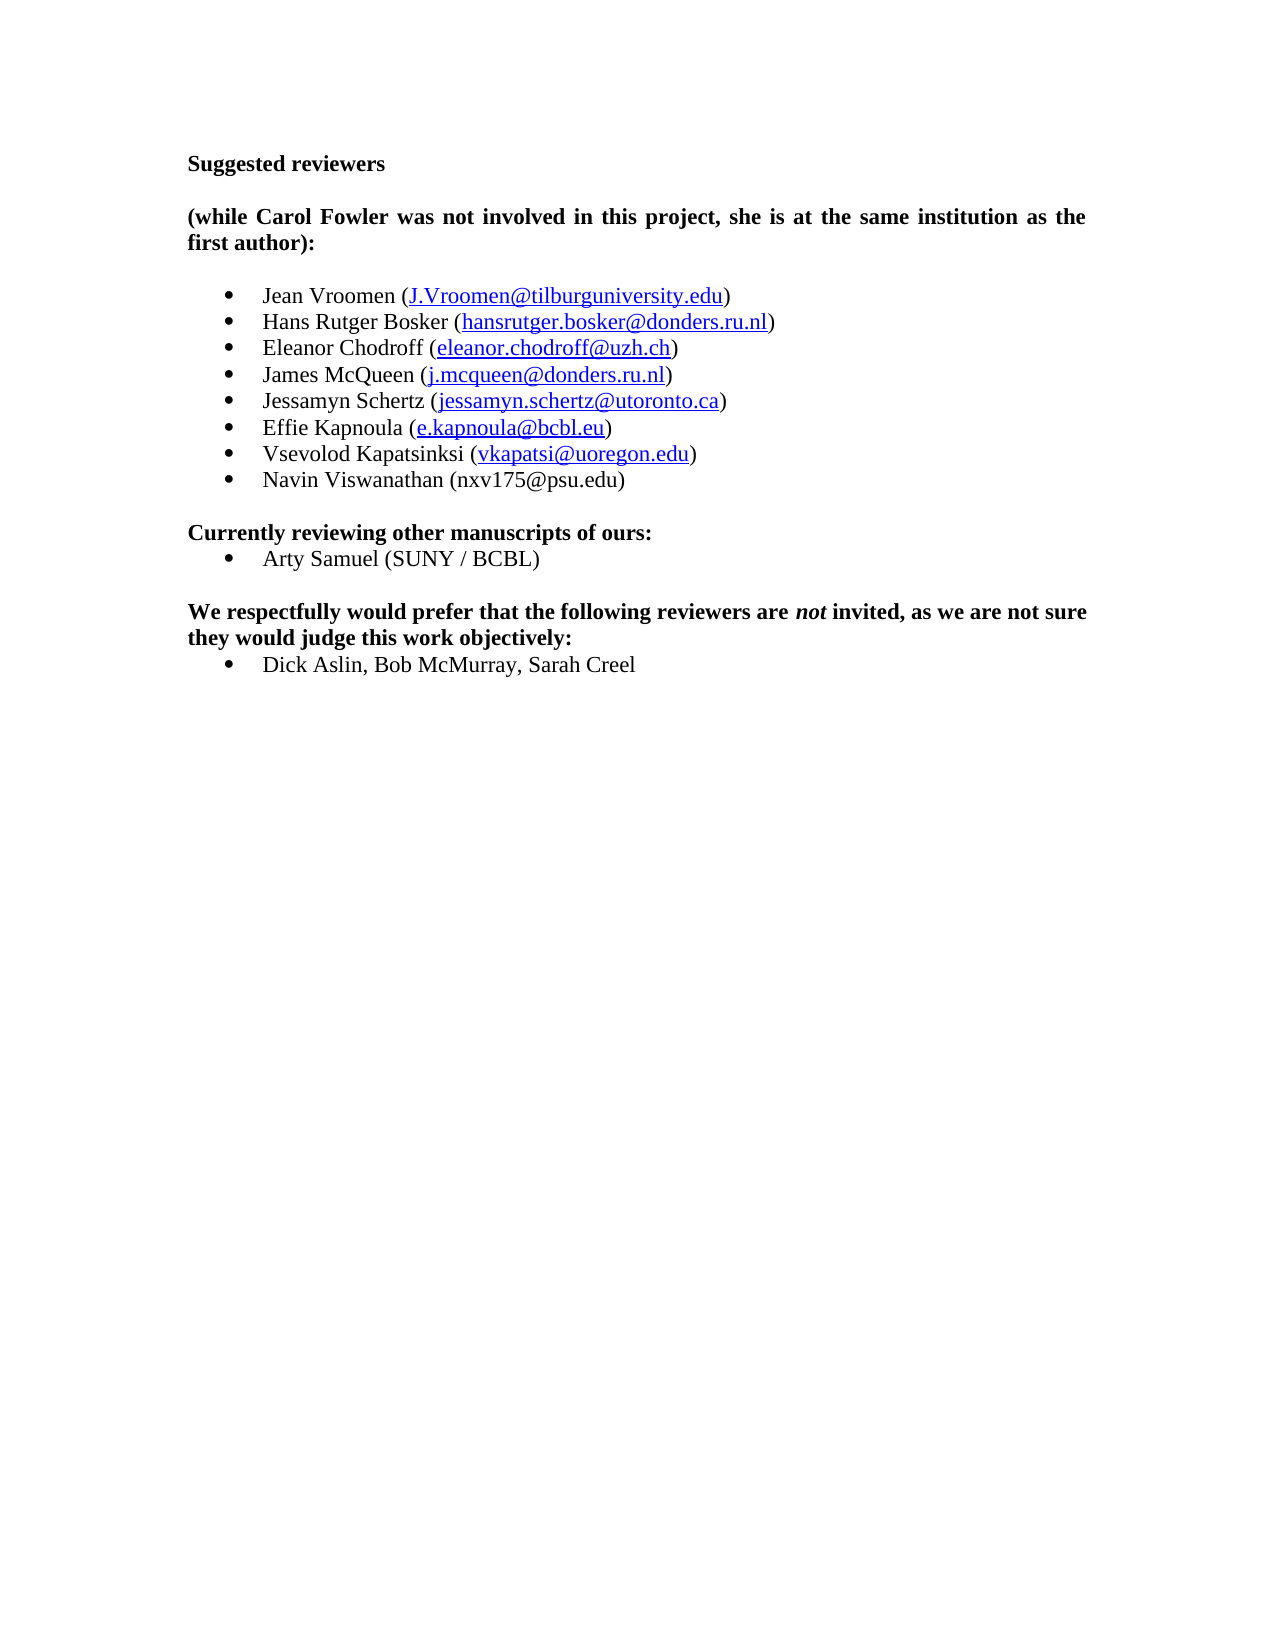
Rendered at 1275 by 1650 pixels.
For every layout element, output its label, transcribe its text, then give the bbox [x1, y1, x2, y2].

list Hans Rutger Bosker (hansrutger.bosker@donders.ru.nl) [225, 308, 1087, 334]
list Dick Aslin, Bob McMurray, Sarah Creel [225, 651, 1087, 677]
list Jean Vroomen (J.Vroomen@tilburguniversity.edu) [225, 282, 1087, 308]
list James McQueen (j.mcqueen@donders.ru.nl) [225, 361, 1087, 387]
list Effie Kapnoula (e.kapnoula@bcbl.eu) [225, 413, 1087, 440]
list Eleanor Chodroff (eleanor.chodroff@uzh.ch) [225, 334, 1087, 361]
text Currently reviewing other manuscripts of ours: [187, 519, 1087, 545]
text We respectfully would prefer that the following reviewers are not invited, as we are not sure they would judge this work objectively: [187, 598, 1087, 651]
list Vsevolod Kapatsinksi (vkapatsi@uoregon.edu) [225, 440, 1087, 466]
text (while Carol Fowler was not involved in this project, she is at the same institution as the first author): [187, 203, 1087, 255]
text Suggested reviewers [187, 150, 1087, 176]
list Arty Samuel (SUNY / BCBL) [225, 545, 1087, 572]
list Jessamyn Schertz (jessamyn.schertz@utoronto.ca) [225, 387, 1087, 413]
list Navin Viswanathan (nxv175@psu.edu) [225, 466, 1087, 493]
